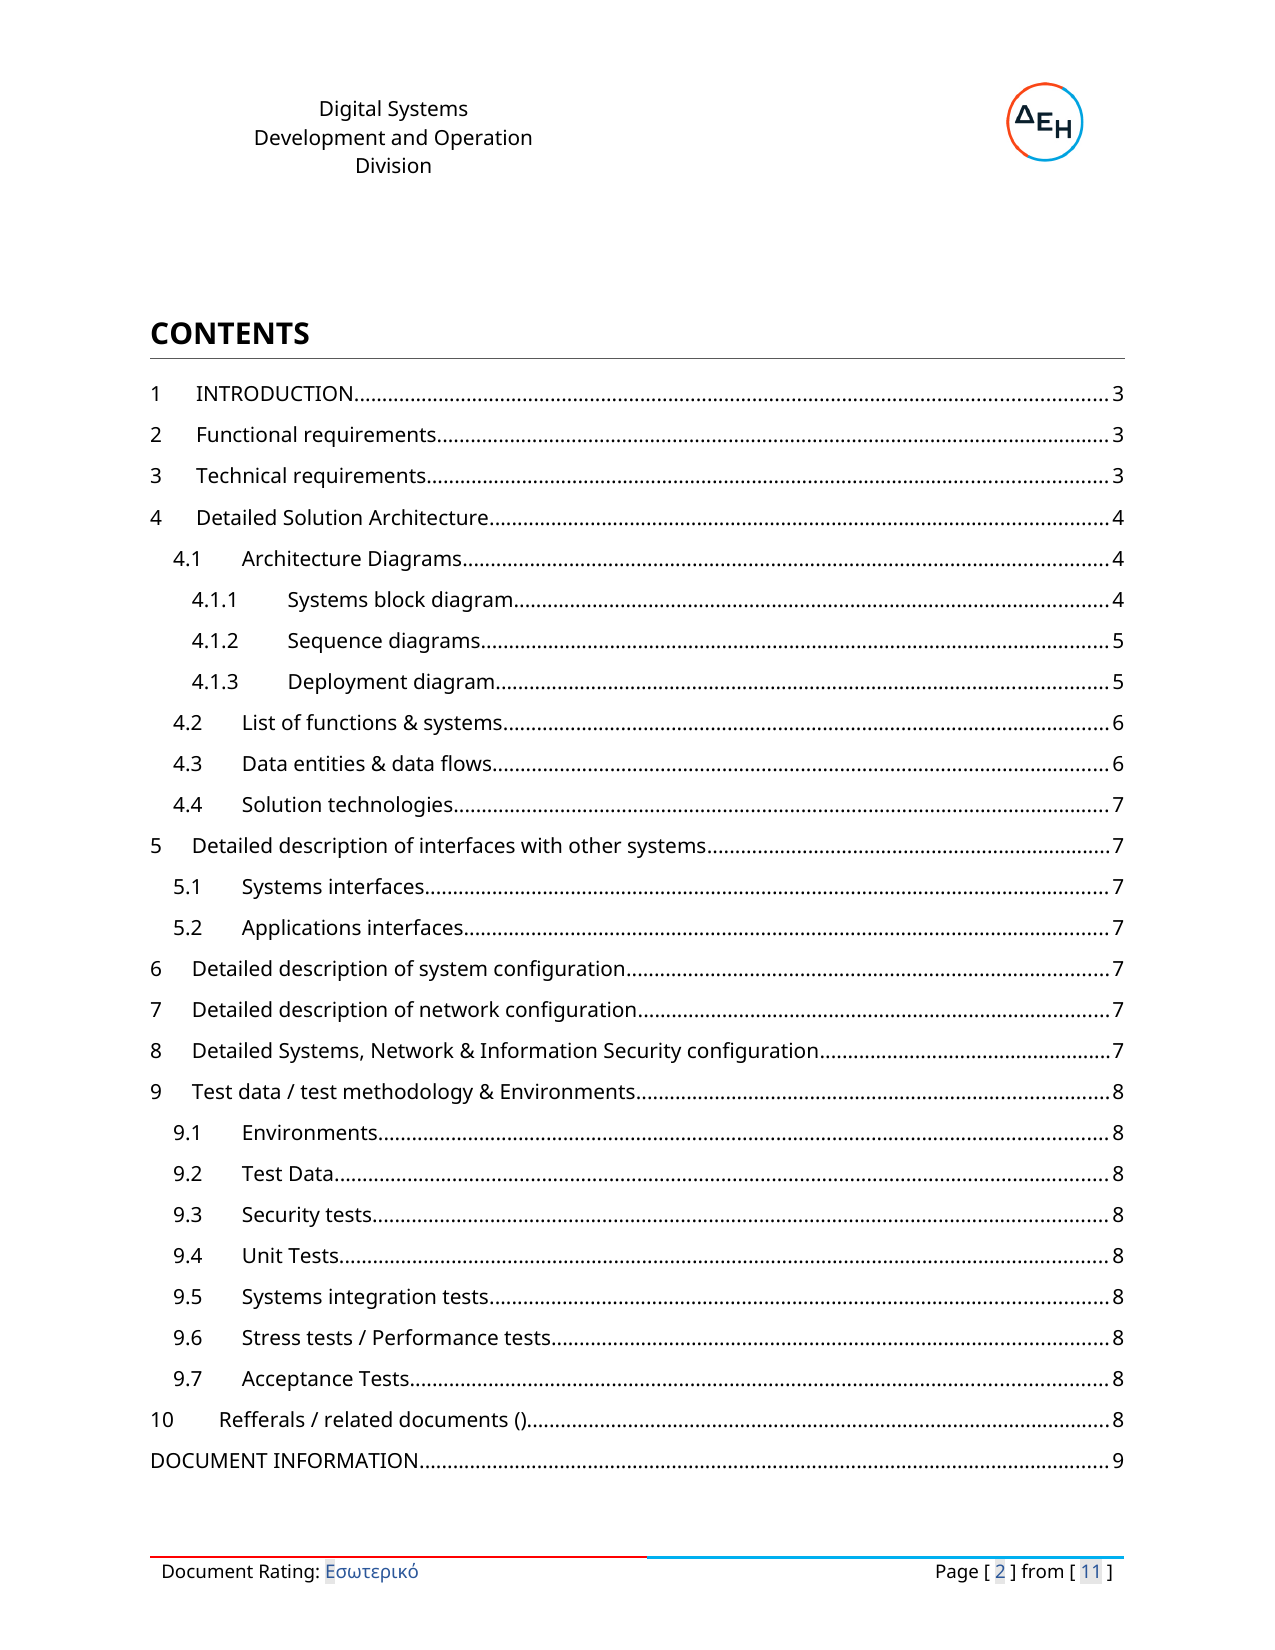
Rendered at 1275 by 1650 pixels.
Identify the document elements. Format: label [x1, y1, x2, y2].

picture [1006, 82, 1084, 162]
picture [1054, 131, 1084, 162]
